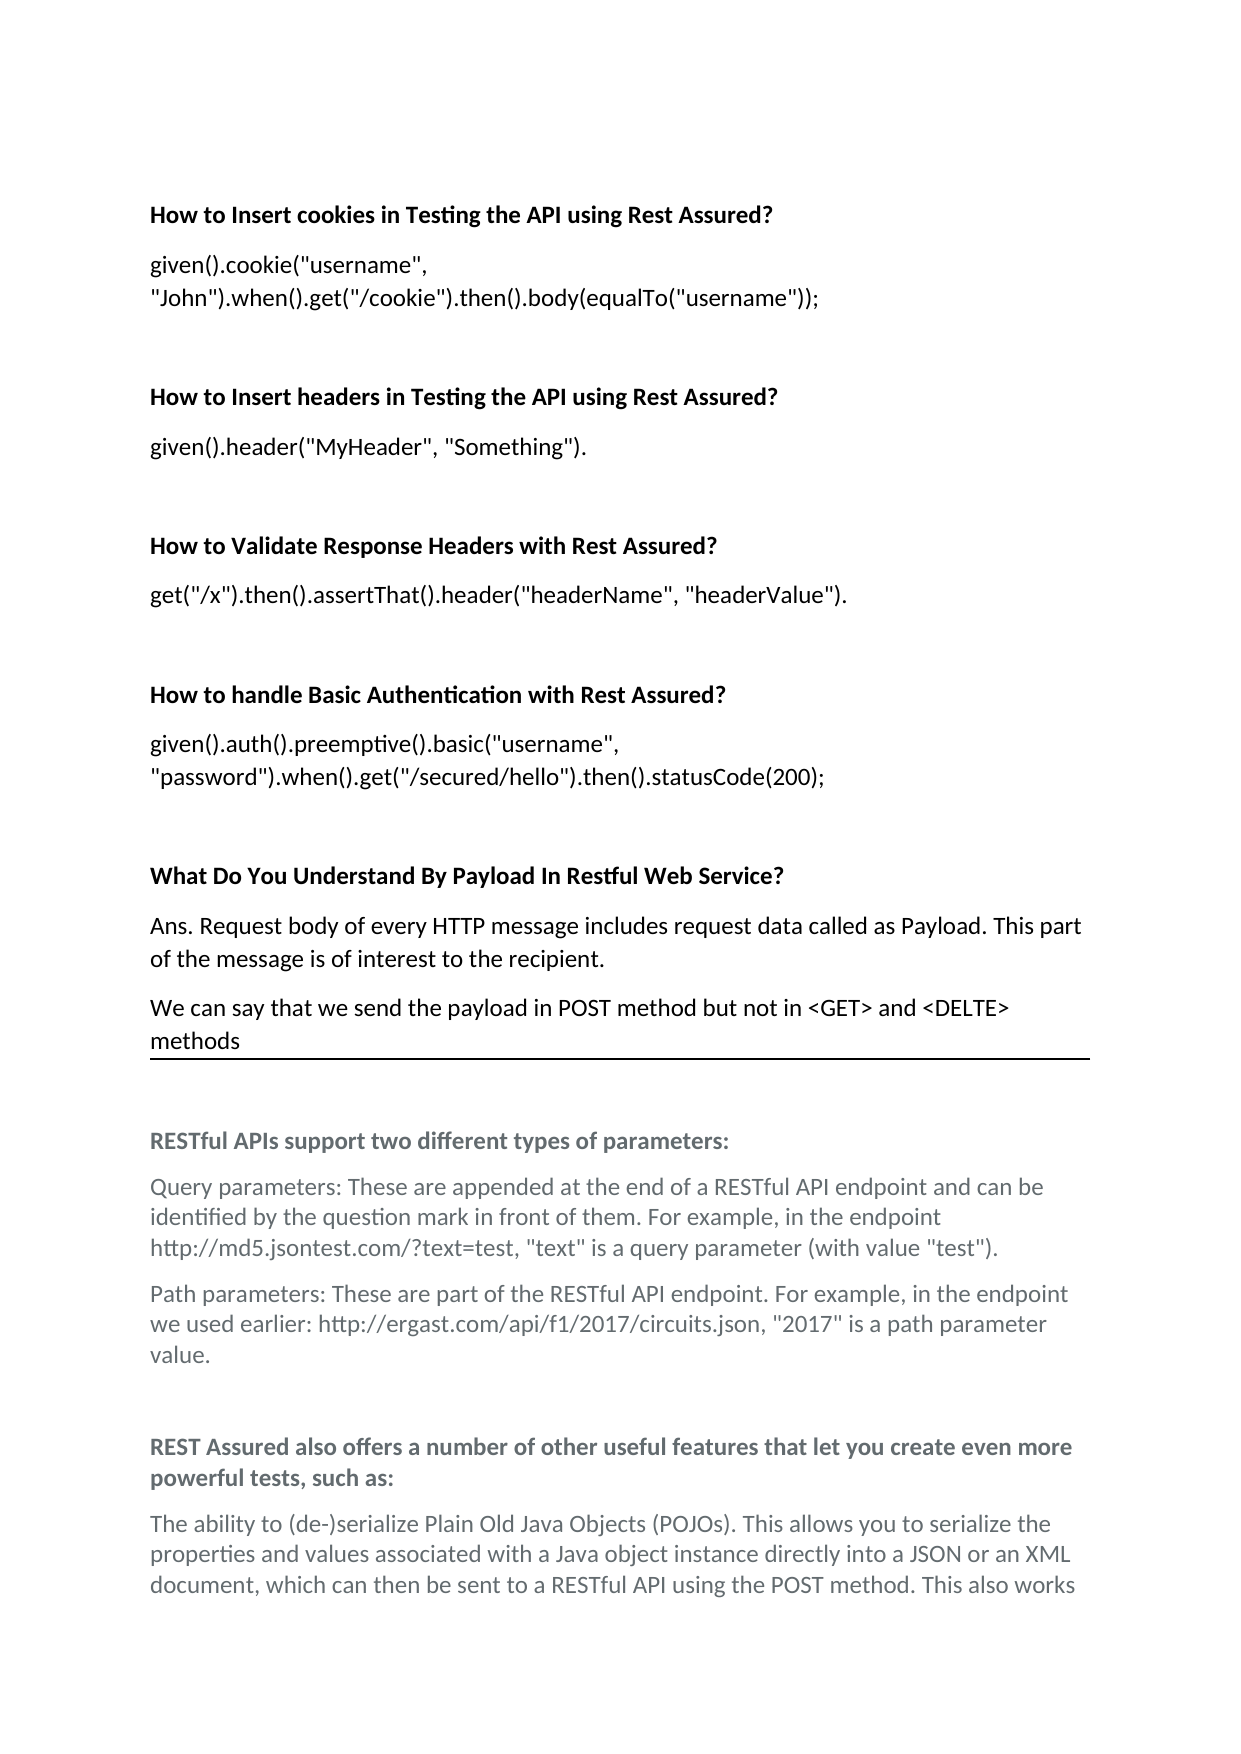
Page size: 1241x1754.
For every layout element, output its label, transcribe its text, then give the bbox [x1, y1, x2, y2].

text What Do You Understand By Payload In Restful Web Service? [150, 860, 1090, 891]
text We can say that we send the payload in POST method but not in <GET> and <DELTE> methods [150, 992, 1090, 1058]
text How to Insert cookies in Testing the API using Rest Assured? [150, 199, 1090, 230]
text given().header("MyHeader", "Something"). [150, 431, 1090, 461]
text given().auth().preemptive().basic("username", "password").when().get("/secured/hello").then().statusCode(200); [150, 728, 1090, 792]
text given().cookie("username", "John").when().get("/cookie").then().body(equalTo("username")); [150, 249, 1090, 313]
text Query parameters: These are appended at the end of a RESTful API endpoint and can be identified by the question mark in front of them. For example, in the endpoint http://md5.jsontest.com/?text=test, "text" is a query parameter (with value "test"). [150, 1171, 1090, 1262]
text How to Validate Response Headers with Rest Assured? [150, 530, 1090, 561]
text get("/x").then().assertThat().header("headerName", "headerValue"). [150, 579, 1090, 610]
text How to handle Basic Authentication with Rest Assured? [150, 679, 1090, 709]
text Path parameters: These are part of the RESTful API endpoint. For example, in the endpoint we used earlier: http://ergast.com/api/f1/2017/circuits.json, "2017" is a path parameter value. [150, 1278, 1090, 1370]
text Ans. Request body of every HTTP message includes request data called as Payload. This part of the message is of interest to the recipient. [150, 910, 1090, 973]
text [150, 1508, 1090, 1600]
text RESTful APIs support two different types of parameters: [150, 1125, 1090, 1155]
text How to Insert headers in Testing the API using Rest Assured? [150, 381, 1090, 412]
text REST Assured also offers a number of other useful features that let you create even more powerful tests, such as: [150, 1431, 1090, 1492]
